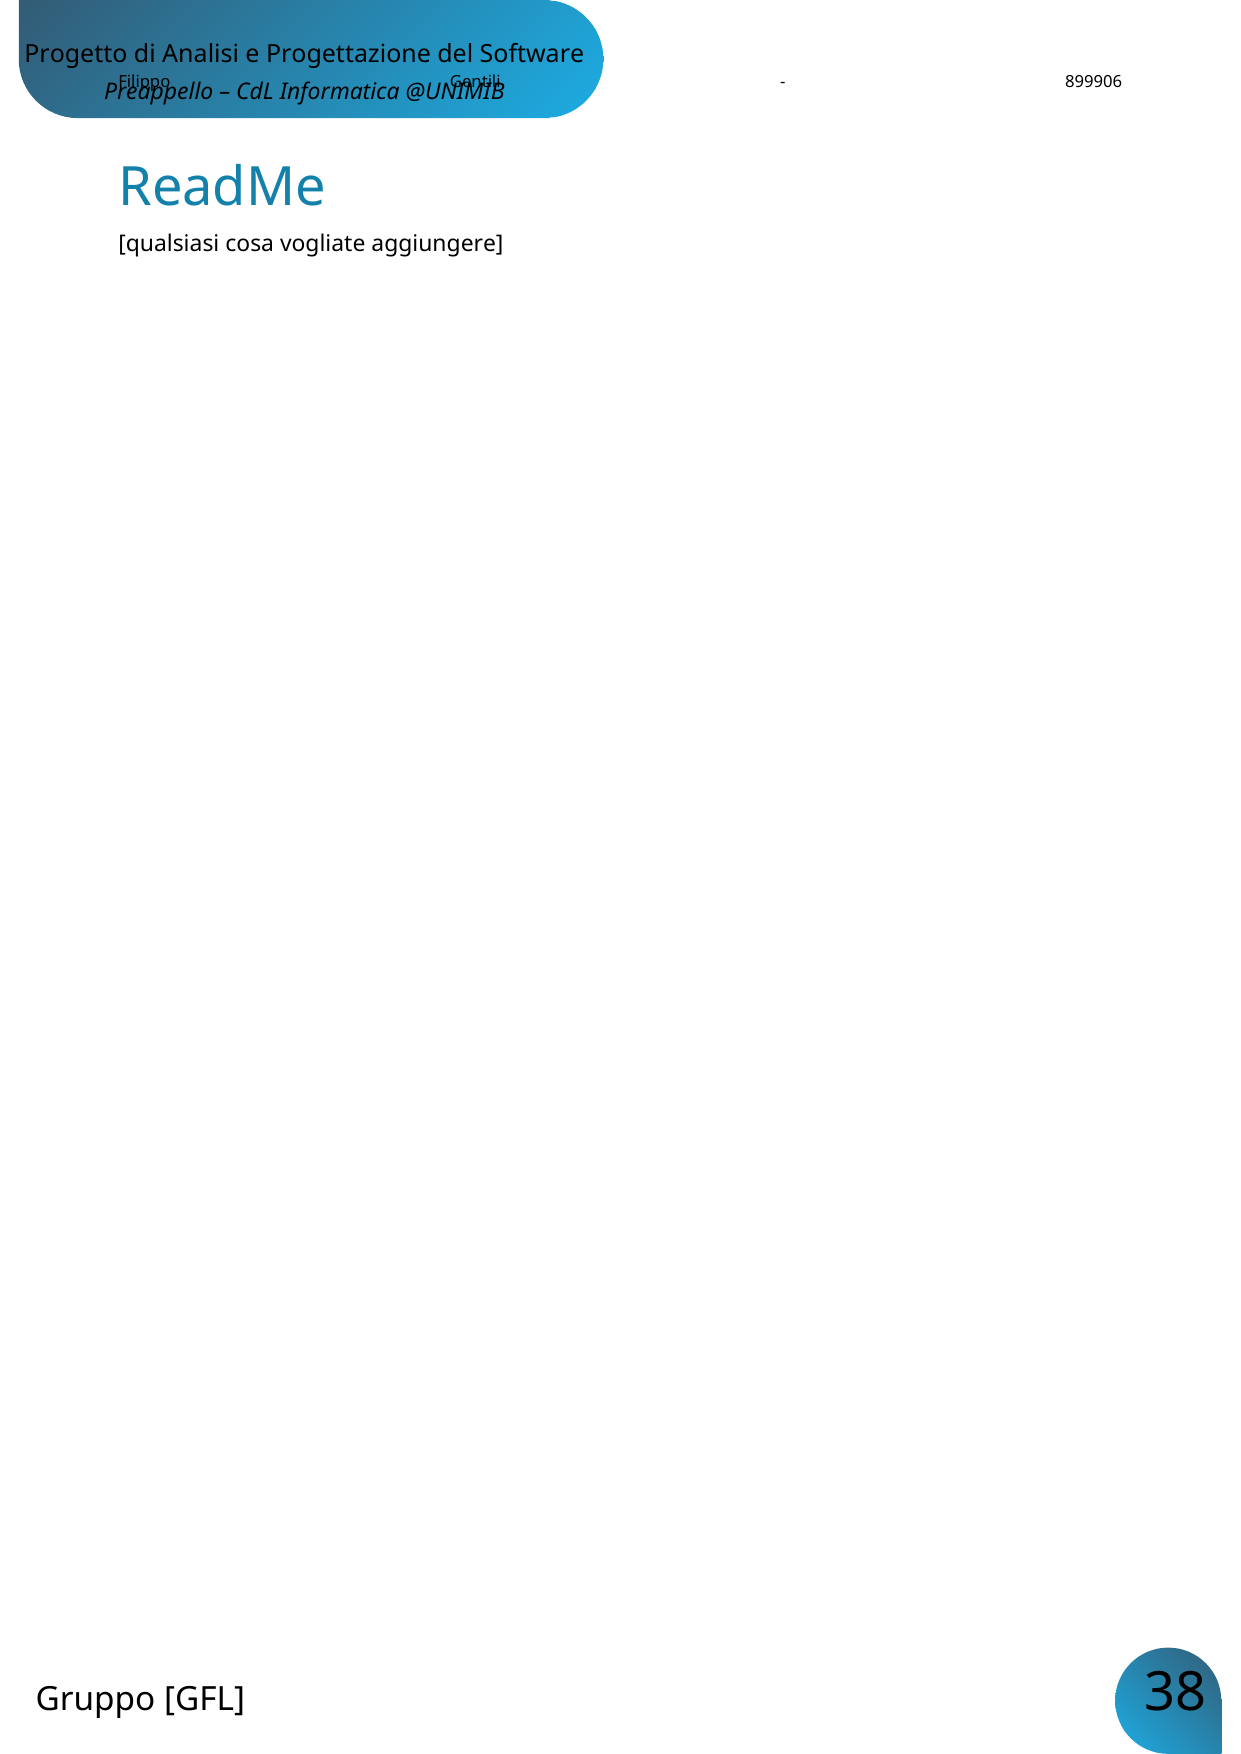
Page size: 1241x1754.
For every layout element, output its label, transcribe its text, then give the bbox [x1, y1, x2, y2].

text [qualsiasi cosa vogliate aggiungere] [118, 227, 1122, 258]
subtitle ReadMe [118, 148, 1122, 221]
